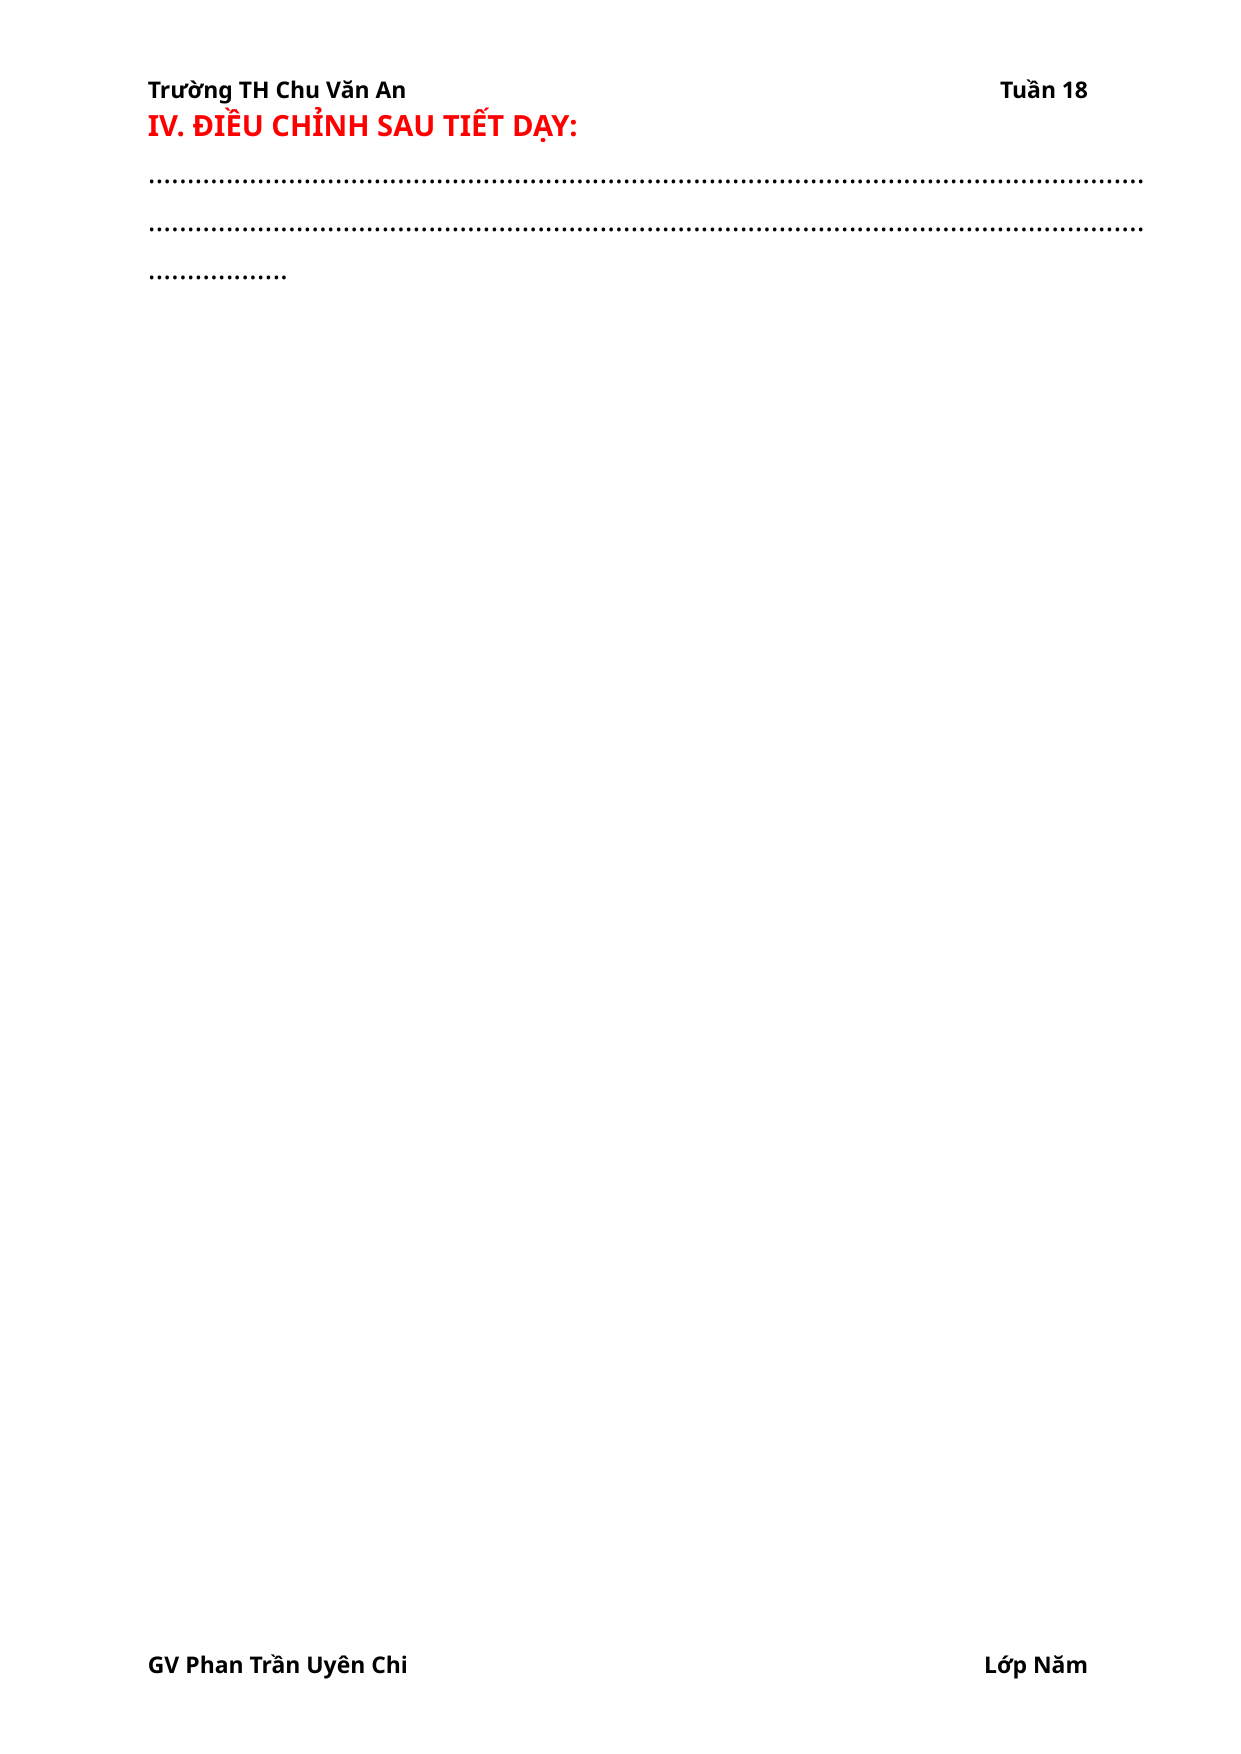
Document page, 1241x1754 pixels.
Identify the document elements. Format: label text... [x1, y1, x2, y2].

text .................................................................................................................................................................................................................................................................................. [148, 153, 1152, 288]
text IV. ĐIỀU CHỈNH SAU TIẾT DẠY: [148, 105, 1152, 145]
